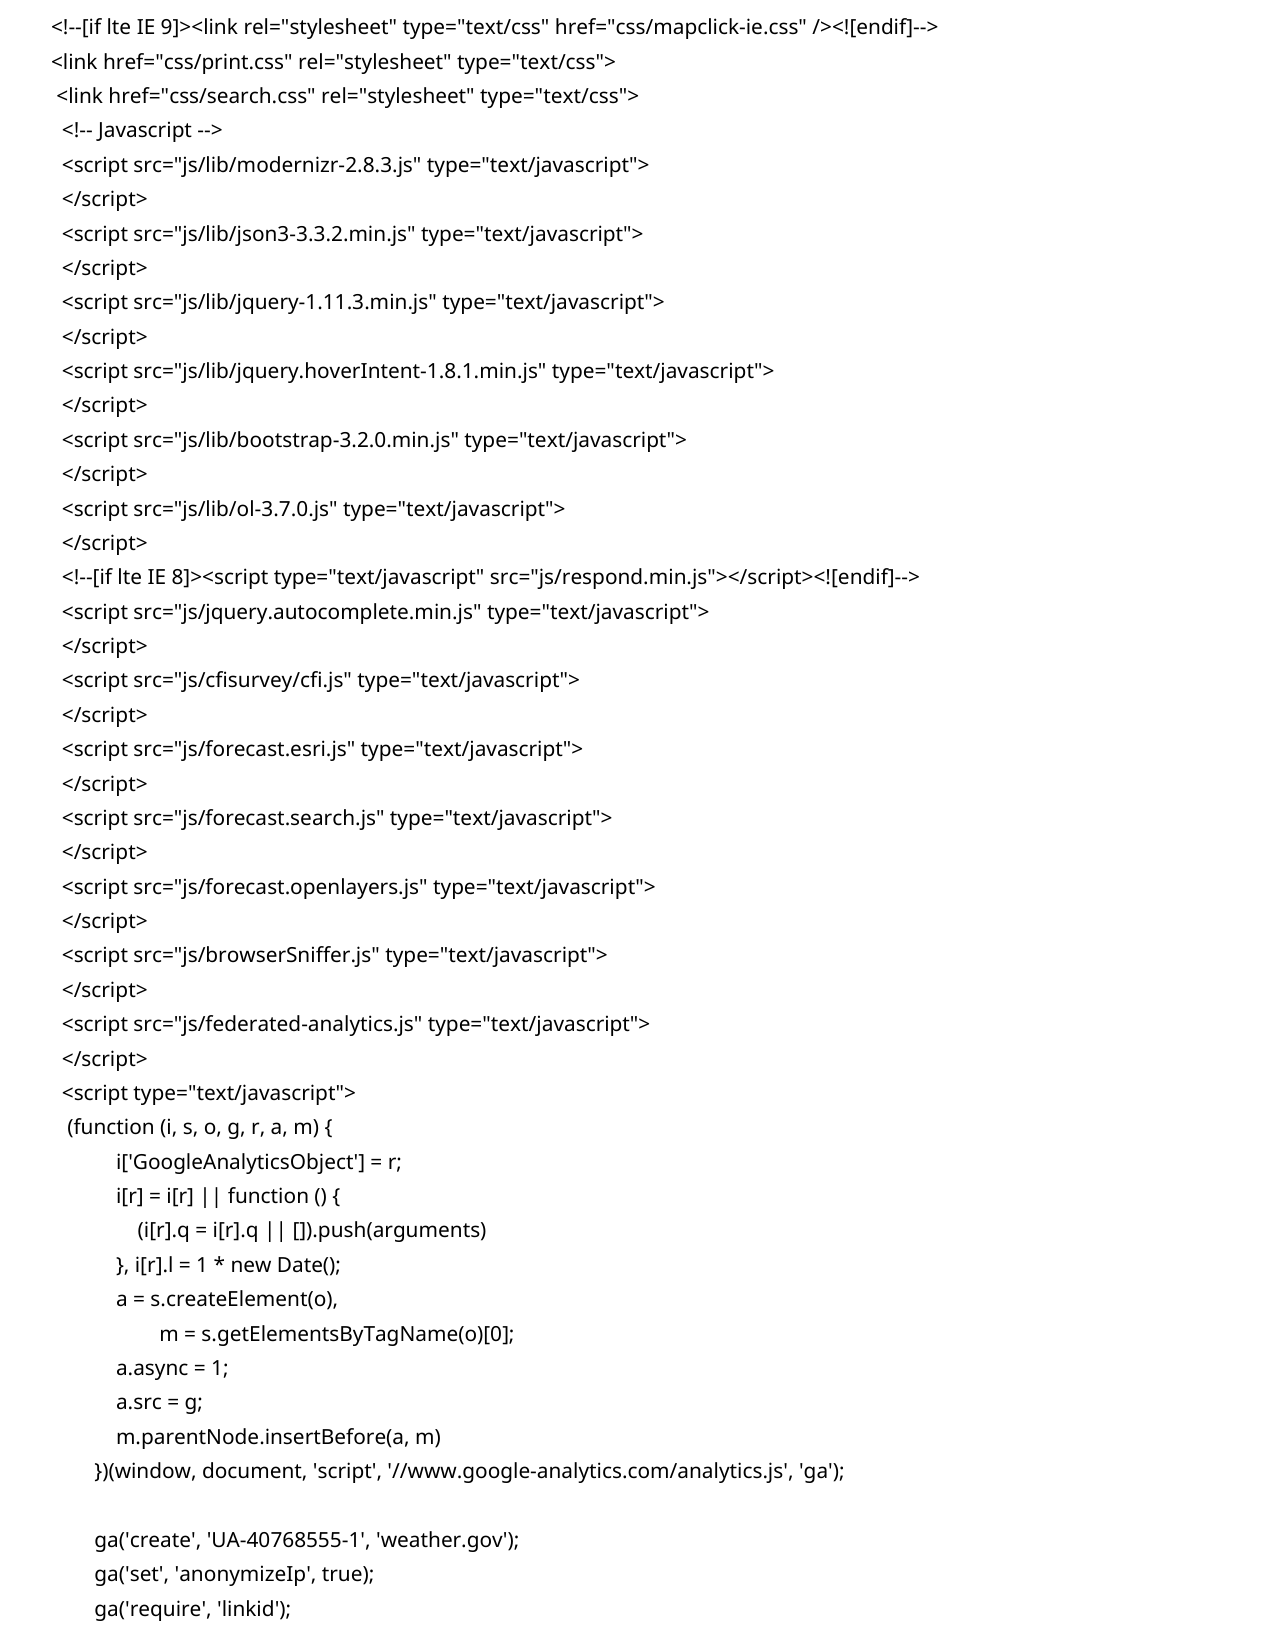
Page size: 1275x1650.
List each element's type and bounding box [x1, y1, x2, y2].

text [29, 12, 1246, 1622]
